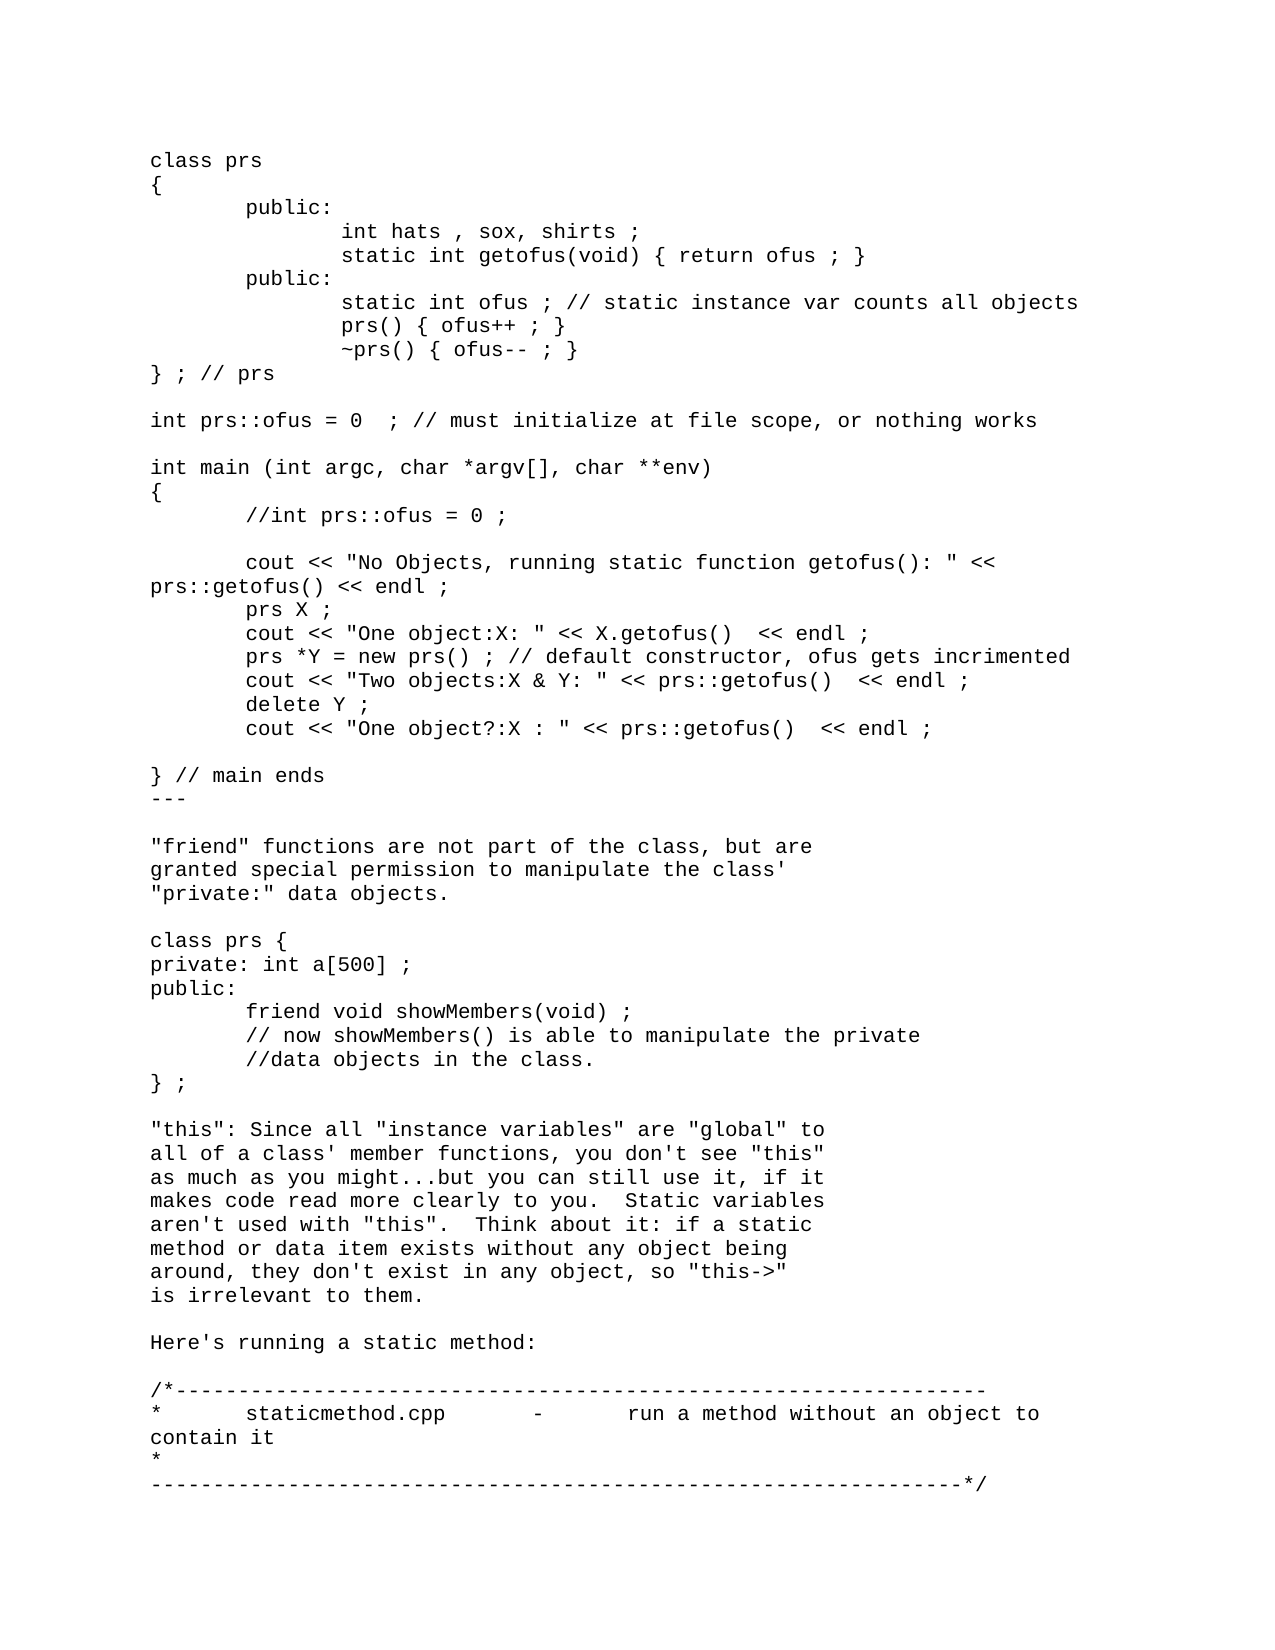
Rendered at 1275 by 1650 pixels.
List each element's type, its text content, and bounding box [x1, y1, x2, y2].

text public: [150, 268, 1125, 292]
text static int getofus(void) { return ofus ; } [150, 244, 1125, 268]
text all of a class' member functions, you don't see "this" [150, 1143, 1125, 1167]
text prs *Y = new prs() ; // default constructor, ofus gets incrimented [150, 647, 1125, 670]
text { [150, 174, 1125, 197]
text } // main ends [150, 765, 1125, 788]
text cout << "One object:X: " << X.getofus() << endl ; [150, 623, 1125, 647]
text "friend" functions are not part of the class, but are [150, 836, 1125, 859]
text cout << "Two objects:X & Y: " << prs::getofus() << endl ; [150, 670, 1125, 694]
text class prs [150, 150, 1125, 174]
text cout << "One object?:X : " << prs::getofus() << endl ; [150, 717, 1125, 741]
text prs() { ofus++ ; } [150, 316, 1125, 339]
text cout << "No Objects, running static function getofus(): " << prs::getofus() << endl ; [150, 552, 1125, 599]
text "private:" data objects. [150, 883, 1125, 907]
text public: [150, 197, 1125, 221]
text public: [150, 978, 1125, 1001]
text * staticmethod.cpp - run a method without an object to contain it [150, 1403, 1125, 1451]
text private: int a[500] ; [150, 954, 1125, 978]
text int hats , sox, shirts ; [150, 221, 1125, 244]
text ~prs() { ofus-- ; } [150, 339, 1125, 363]
text int main (int argc, char *argv[], char **env) [150, 457, 1125, 481]
text "this": Since all "instance variables" are "global" to [150, 1119, 1125, 1143]
text { [150, 481, 1125, 505]
text is irrelevant to them. [150, 1285, 1125, 1309]
text -----------------------------------------------------------------*/ [150, 1474, 1125, 1498]
text delete Y ; [150, 694, 1125, 717]
text * [150, 1451, 1125, 1474]
text --- [150, 788, 1125, 812]
text static int ofus ; // static instance var counts all objects [150, 292, 1125, 316]
text int prs::ofus = 0 ; // must initialize at file scope, or nothing works [150, 410, 1125, 434]
text prs X ; [150, 599, 1125, 623]
text //data objects in the class. [150, 1048, 1125, 1072]
text around, they don't exist in any object, so "this->" [150, 1261, 1125, 1285]
text makes code read more clearly to you. Static variables [150, 1190, 1125, 1214]
text //int prs::ofus = 0 ; [150, 505, 1125, 528]
text /*----------------------------------------------------------------- [150, 1379, 1125, 1403]
text Here's running a static method: [150, 1332, 1125, 1356]
text class prs { [150, 930, 1125, 954]
text aren't used with "this". Think about it: if a static [150, 1214, 1125, 1238]
text // now showMembers() is able to manipulate the private [150, 1025, 1125, 1048]
text granted special permission to manipulate the class' [150, 859, 1125, 883]
text } ; // prs [150, 363, 1125, 386]
text as much as you might...but you can still use it, if it [150, 1167, 1125, 1190]
text } ; [150, 1072, 1125, 1096]
text friend void showMembers(void) ; [150, 1001, 1125, 1025]
text method or data item exists without any object being [150, 1238, 1125, 1261]
